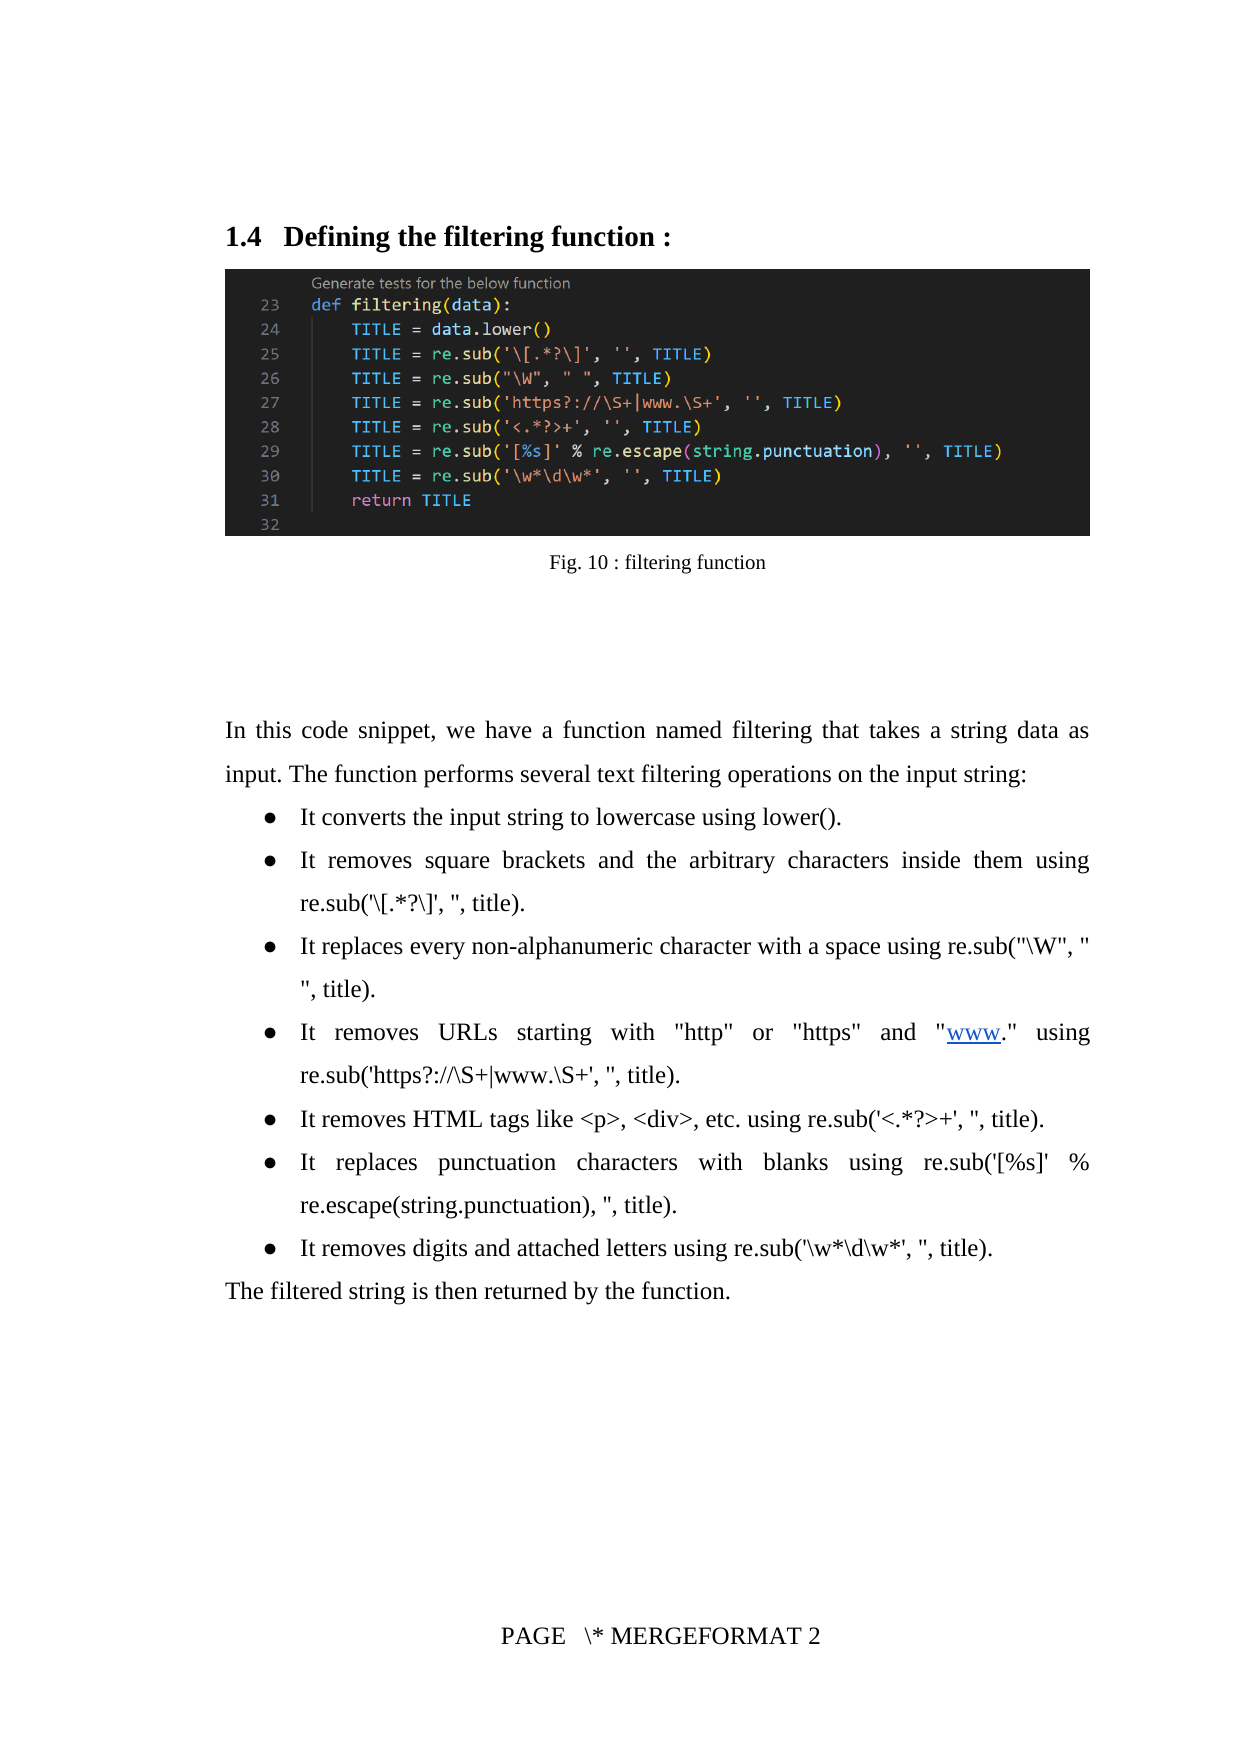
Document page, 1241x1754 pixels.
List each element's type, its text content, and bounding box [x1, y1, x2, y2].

list It removes square brackets and the arbitrary characters inside them using re.sub('\[.*?\]', '', title). [262, 845, 1090, 917]
list It removes URLs starting with "http" or "https" and "www." using re.sub('https?://\S+|www.\S+', '', title). [262, 1017, 1090, 1089]
text The filtered string is then returned by the function. [225, 1276, 1090, 1305]
text In this code snippet, we have a function named filtering that takes a string data as input. The function performs several text filtering operations on the input string: [225, 716, 1090, 787]
list It replaces punctuation characters with blanks using re.sub('[%s]' % re.escape(string.punctuation), '', title). [262, 1147, 1090, 1219]
picture [225, 269, 1090, 536]
list It removes HTML tags like <p>, <div>, etc. using re.sub('<.*?>+', '', title). [262, 1104, 1090, 1132]
text Fig. 10 : filtering function [225, 550, 1090, 574]
list It converts the input string to lowercase using lower(). [262, 802, 1090, 831]
list It replaces every non-alphanumeric character with a space using re.sub("\W", " ", title). [262, 931, 1090, 1003]
list It removes digits and attached letters using re.sub('\w*\d\w*', '', title). [262, 1233, 1090, 1262]
text 1.4 Defining the filtering function : [225, 219, 1090, 252]
